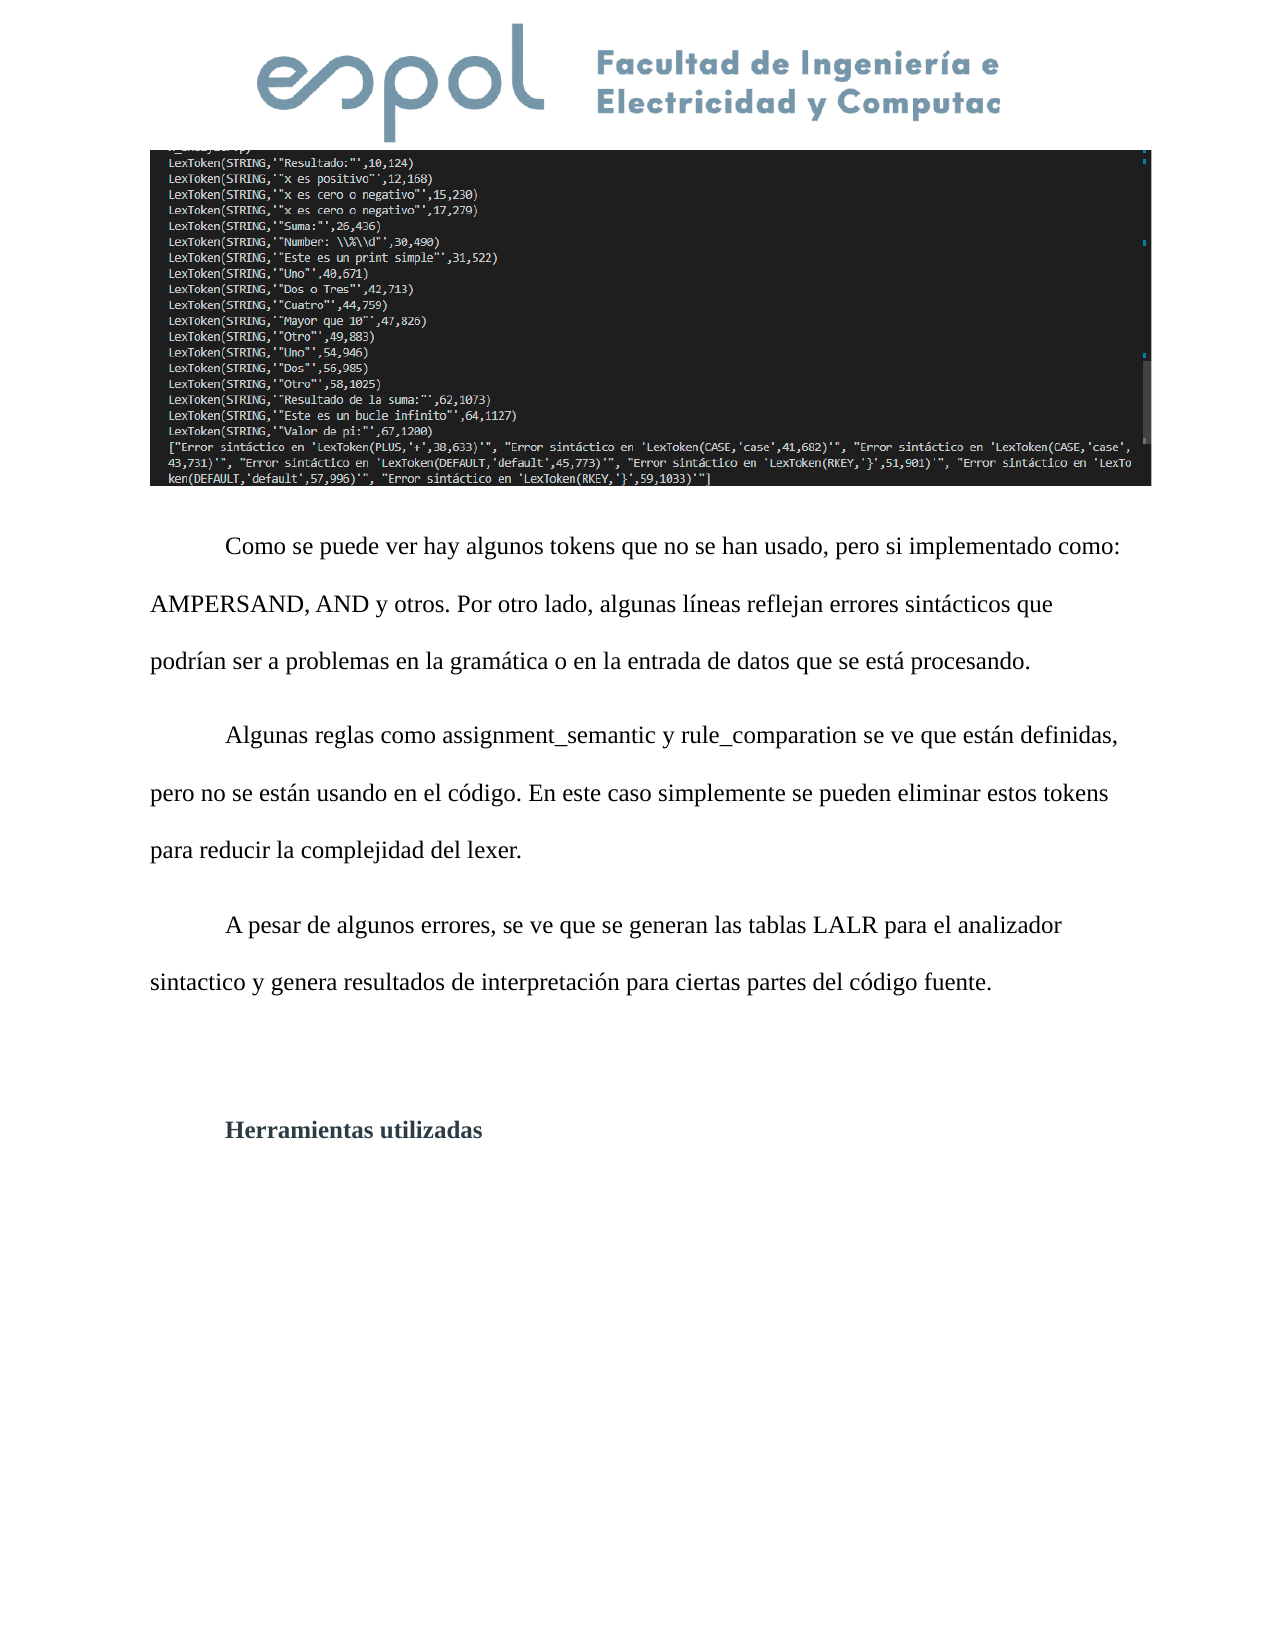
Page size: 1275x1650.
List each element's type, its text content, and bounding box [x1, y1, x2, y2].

text Como se puede ver hay algunos tokens que no se han usado, pero si implementado como: AMPERSAND, AND y otros. Por otro lado, algunas líneas reflejan errores sintácticos que podrían ser a problemas en la gramática o en la entrada de datos que se está procesando. [150, 531, 1125, 675]
picture [210, 15, 1004, 148]
text A pesar de algunos errores, se ve que se generan las tablas LALR para el analizador sintactico y genera resultados de interpretación para ciertas partes del código fuente. [150, 910, 1125, 996]
text Herramientas utilizadas [150, 1116, 1125, 1144]
picture [150, 150, 1152, 486]
text Algunas reglas como assignment_semantic y rule_comparation se ve que están definidas, pero no se están usando en el código. En este caso simplemente se pueden eliminar estos tokens para reducir la complejidad del lexer. [150, 721, 1125, 864]
